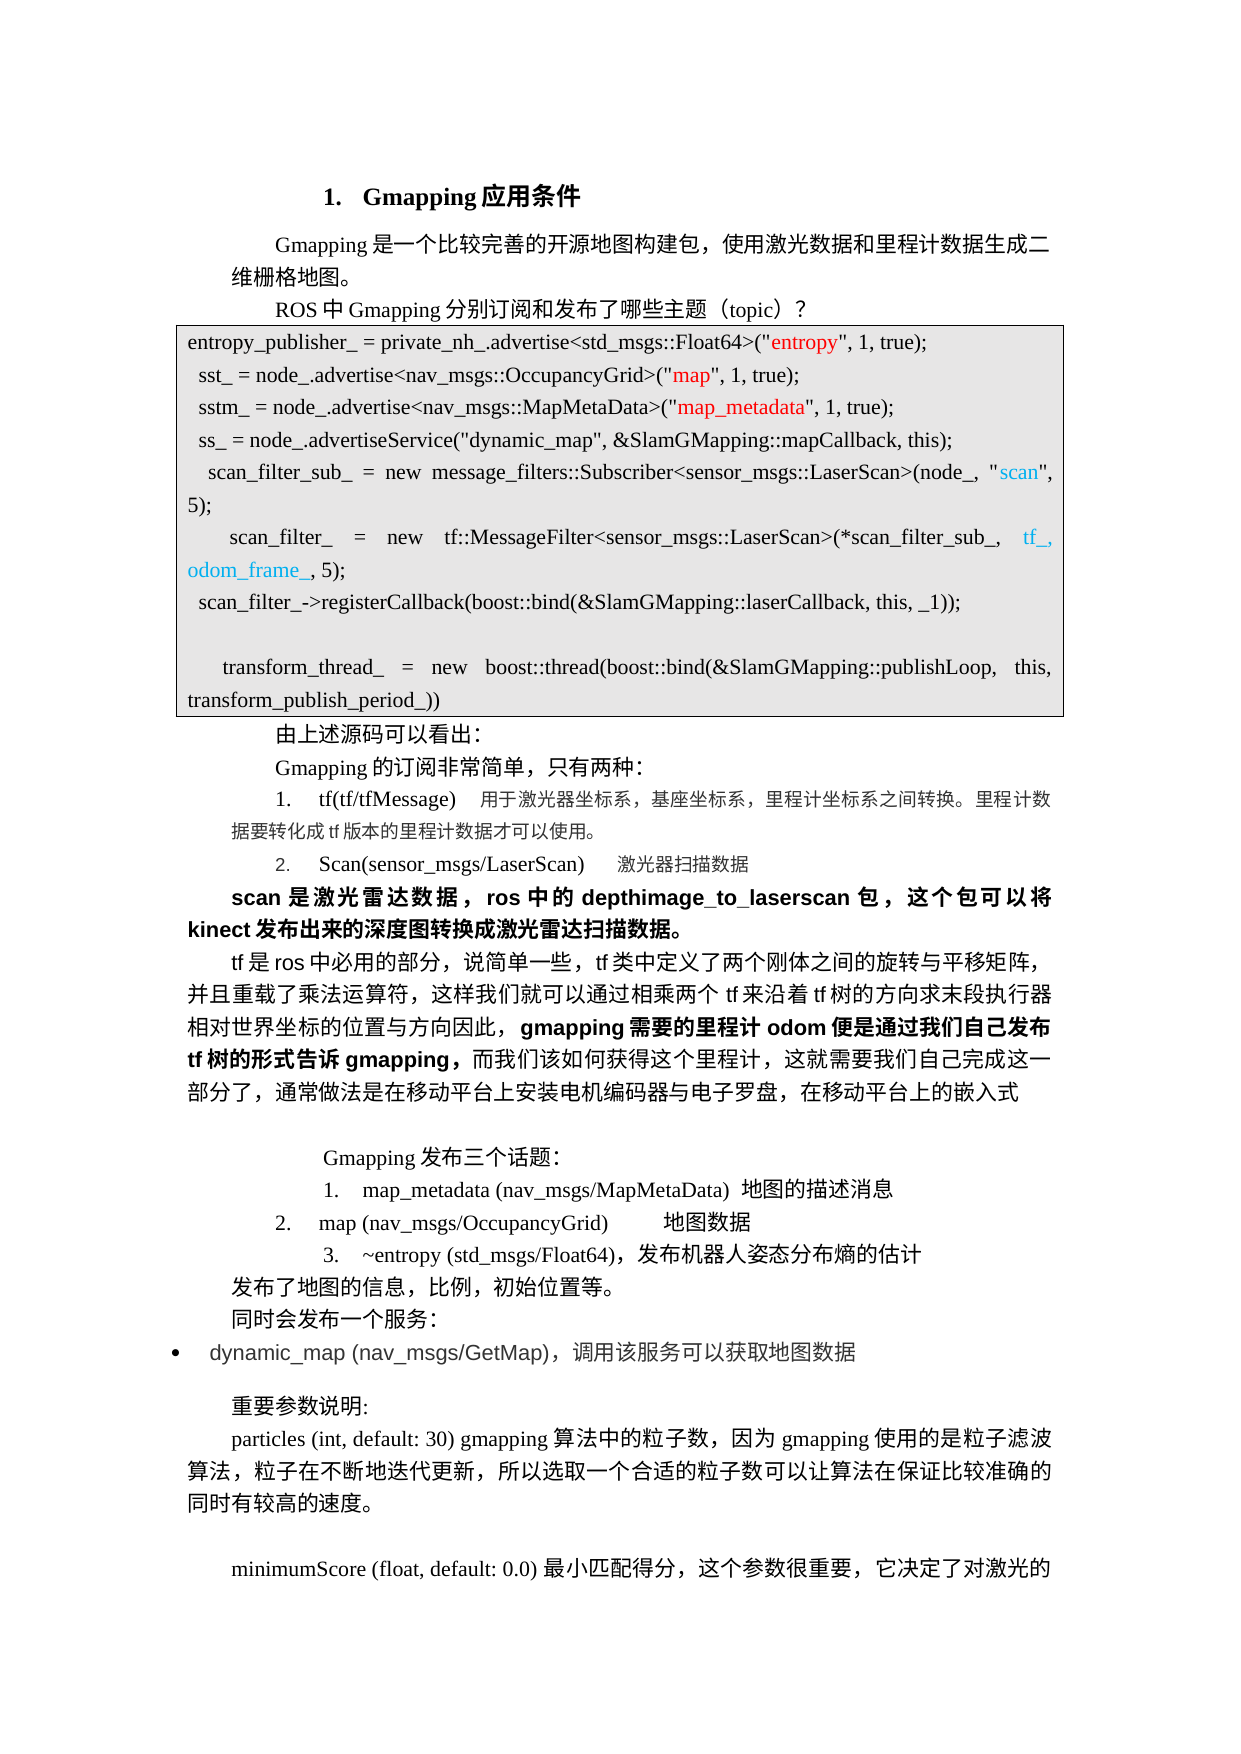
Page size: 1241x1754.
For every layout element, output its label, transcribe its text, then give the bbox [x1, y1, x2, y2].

list scan是激光雷达数据，ros中的depthimage_to_laserscan包，这个包可以将kinect发布出来的深度图转换成激光雷达扫描数据。 [187, 879, 1053, 944]
list 重要参数说明: [187, 1388, 1053, 1421]
list tf(tf/tfMessage) 用于激光器坐标系，基座坐标系，里程计坐标系之间转换。里程计数据要转化成tf版本的里程计数据才可以使用。 [231, 782, 1053, 847]
list ~entropy (std_msgs/Float64)，发布机器人姿态分布熵的估计 [231, 1237, 1053, 1269]
list tf是ros中必用的部分，说简单一些，tf类中定义了两个刚体之间的旋转与平移矩阵，并且重载了乘法运算符，这样我们就可以通过相乘两个tf来沿着tf树的方向求末段执行器相对世界坐标的位置与方向因此，gmapping需要的里程计odom便是通过我们自己发布tf树的形式告诉gmapping，而我们该如何获得这个里程计，这就需要我们自己完成这一部分了，通常做法是在移动平台上安装电机编码器与电子罗盘，在移动平台上的嵌入式 [187, 944, 1053, 1107]
list Gmapping是一个比较完善的开源地图构建包，使用激光数据和里程计数据生成二维栅格地图。 [231, 227, 1053, 292]
list ROS中Gmapping分别订阅和发布了哪些主题（topic）？ [231, 292, 1053, 324]
list Gmapping应用条件 [231, 162, 1053, 227]
list map (nav_msgs/OccupancyGrid) 地图数据 [231, 1204, 1053, 1237]
list Gmapping的订阅非常简单，只有两种： [231, 749, 1053, 782]
list particles (int, default: 30) gmapping算法中的粒子数，因为gmapping使用的是粒子滤波算法，粒子在不断地迭代更新，所以选取一个合适的粒子数可以让算法在保证比较准确的同时有较高的速度。 [187, 1421, 1053, 1518]
table_header entropy_publisher_ = private_nh_.advertise<std_msgs::Float64>("entropy", 1, true); sst_ = node_.advertise<nav_msgs::OccupancyGrid>("map", 1, true); sstm_ = node_.advertise<nav_msgs::MapMetaData>("map_metadata", 1, true); ss_ = node_.advertiseService("dynamic_map", &SlamGMapping::mapCallback, this); scan_filter_sub_ = new message_filters::Subscriber<sensor_msgs::LaserScan>(node_, "scan", 5); scan_filter_ = new tf::MessageFilter<sensor_msgs::LaserScan>(*scan_filter_sub_, tf_, odom_frame_, 5); scan_filter_->registerCallback(boost::bind(&SlamGMapping::laserCallback, this, _1)); transform_thread_ = new boost::thread(boost::bind(&SlamGMapping::publishLoop, this, transform_publish_period_)) [177, 326, 1063, 716]
text Gmapping发布三个话题： [231, 1139, 1053, 1172]
list 发布了地图的信息，比例，初始位置等。 [187, 1269, 1053, 1302]
list map_metadata (nav_msgs/MapMetaData) 地图的描述消息 [231, 1172, 1053, 1204]
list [187, 1551, 1053, 1583]
list 由上述源码可以看出： [231, 717, 1053, 749]
list 同时会发布一个服务： [187, 1302, 1053, 1334]
list Scan(sensor_msgs/LaserScan) 激光器扫描数据 [231, 847, 1053, 879]
list dynamic_map (nav_msgs/GetMap)，调用该服务可以获取地图数据 [172, 1334, 1053, 1367]
